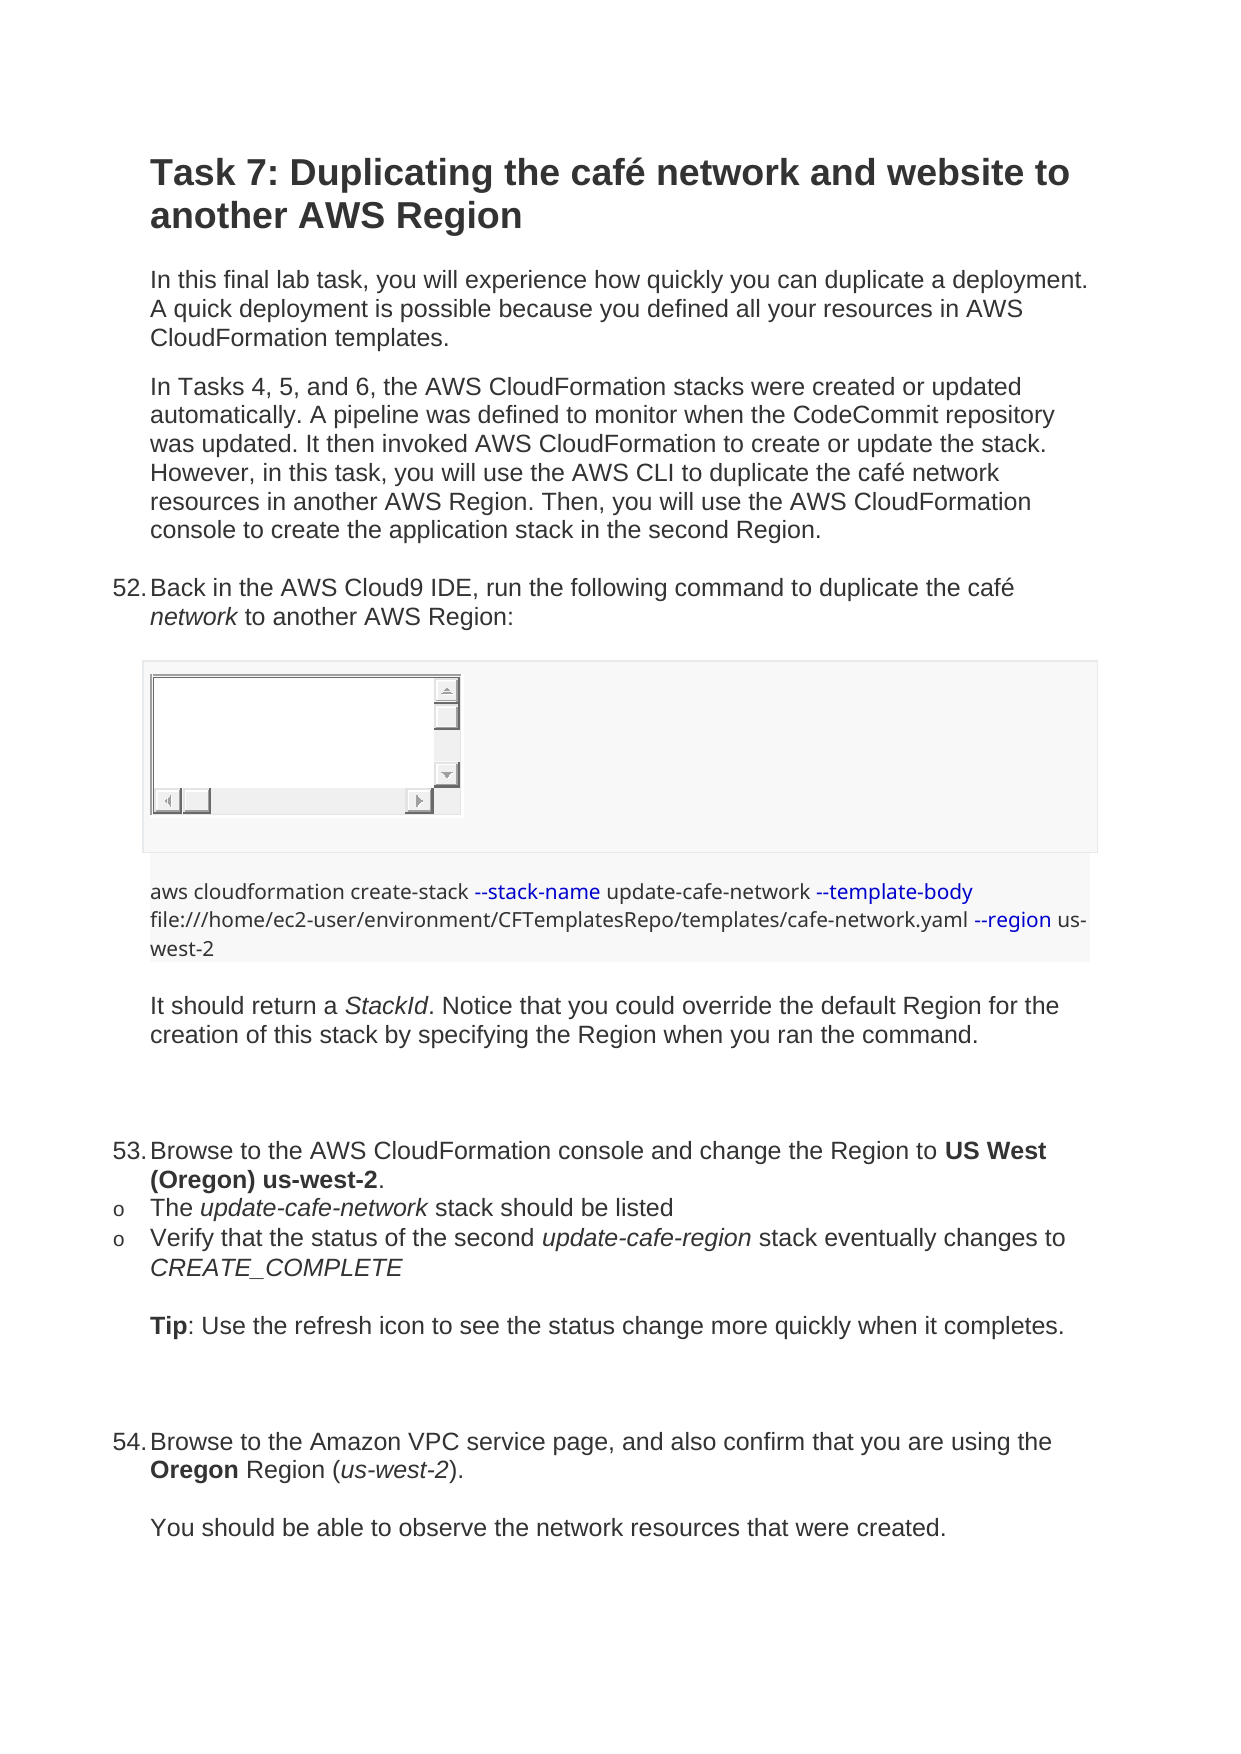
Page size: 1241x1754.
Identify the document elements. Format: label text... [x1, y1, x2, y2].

text Task 7: Duplicating the café network and website to another AWS Region [150, 150, 1090, 236]
list The update-cafe-network stack should be listed [112, 1193, 1090, 1223]
text In this final lab task, you will experience how quickly you can duplicate a deployment. A quick deployment is possible because you defined all your resources in AWS CloudFormation templates. [150, 265, 1090, 352]
list Verify that the status of the second update-cafe-region stack eventually changes to CREATE_COMPLETE [112, 1223, 1090, 1281]
text It should return a StackId. Notice that you could override the default Region for the creation of this stack by specifying the Region when you ran the command. [150, 991, 1090, 1049]
list Browse to the AWS CloudFormation console and change the Region to US West (Oregon) us-west-2. [112, 1136, 1090, 1193]
text aws cloudformation create-stack --stack-name update-cafe-network --template-body file:///home/ec2-user/environment/CFTemplatesRepo/templates/cafe-network.yaml --region us-west-2 [150, 877, 1090, 962]
text You should be able to observe the network resources that were created. [150, 1513, 1090, 1542]
text Tip: Use the refresh icon to see the status change more quickly when it completes. [150, 1311, 1090, 1339]
text In Tasks 4, 5, and 6, the AWS CloudFormation stacks were created or updated automatically. A pipeline was defined to monitor when the CodeCommit repository was updated. It then invoked AWS CloudFormation to create or update the stack. However, in this task, you will use the AWS CLI to duplicate the café network resources in another AWS Region. Then, you will use the AWS CloudFormation console to create the application stack in the second Region. [150, 372, 1090, 544]
list Back in the AWS Cloud9 IDE, run the following command to duplicate the café network to another AWS Region: [112, 573, 1090, 631]
list Browse to the Amazon VPC service page, and also confirm that you are using the Oregon Region (us-west-2). [112, 1426, 1090, 1484]
